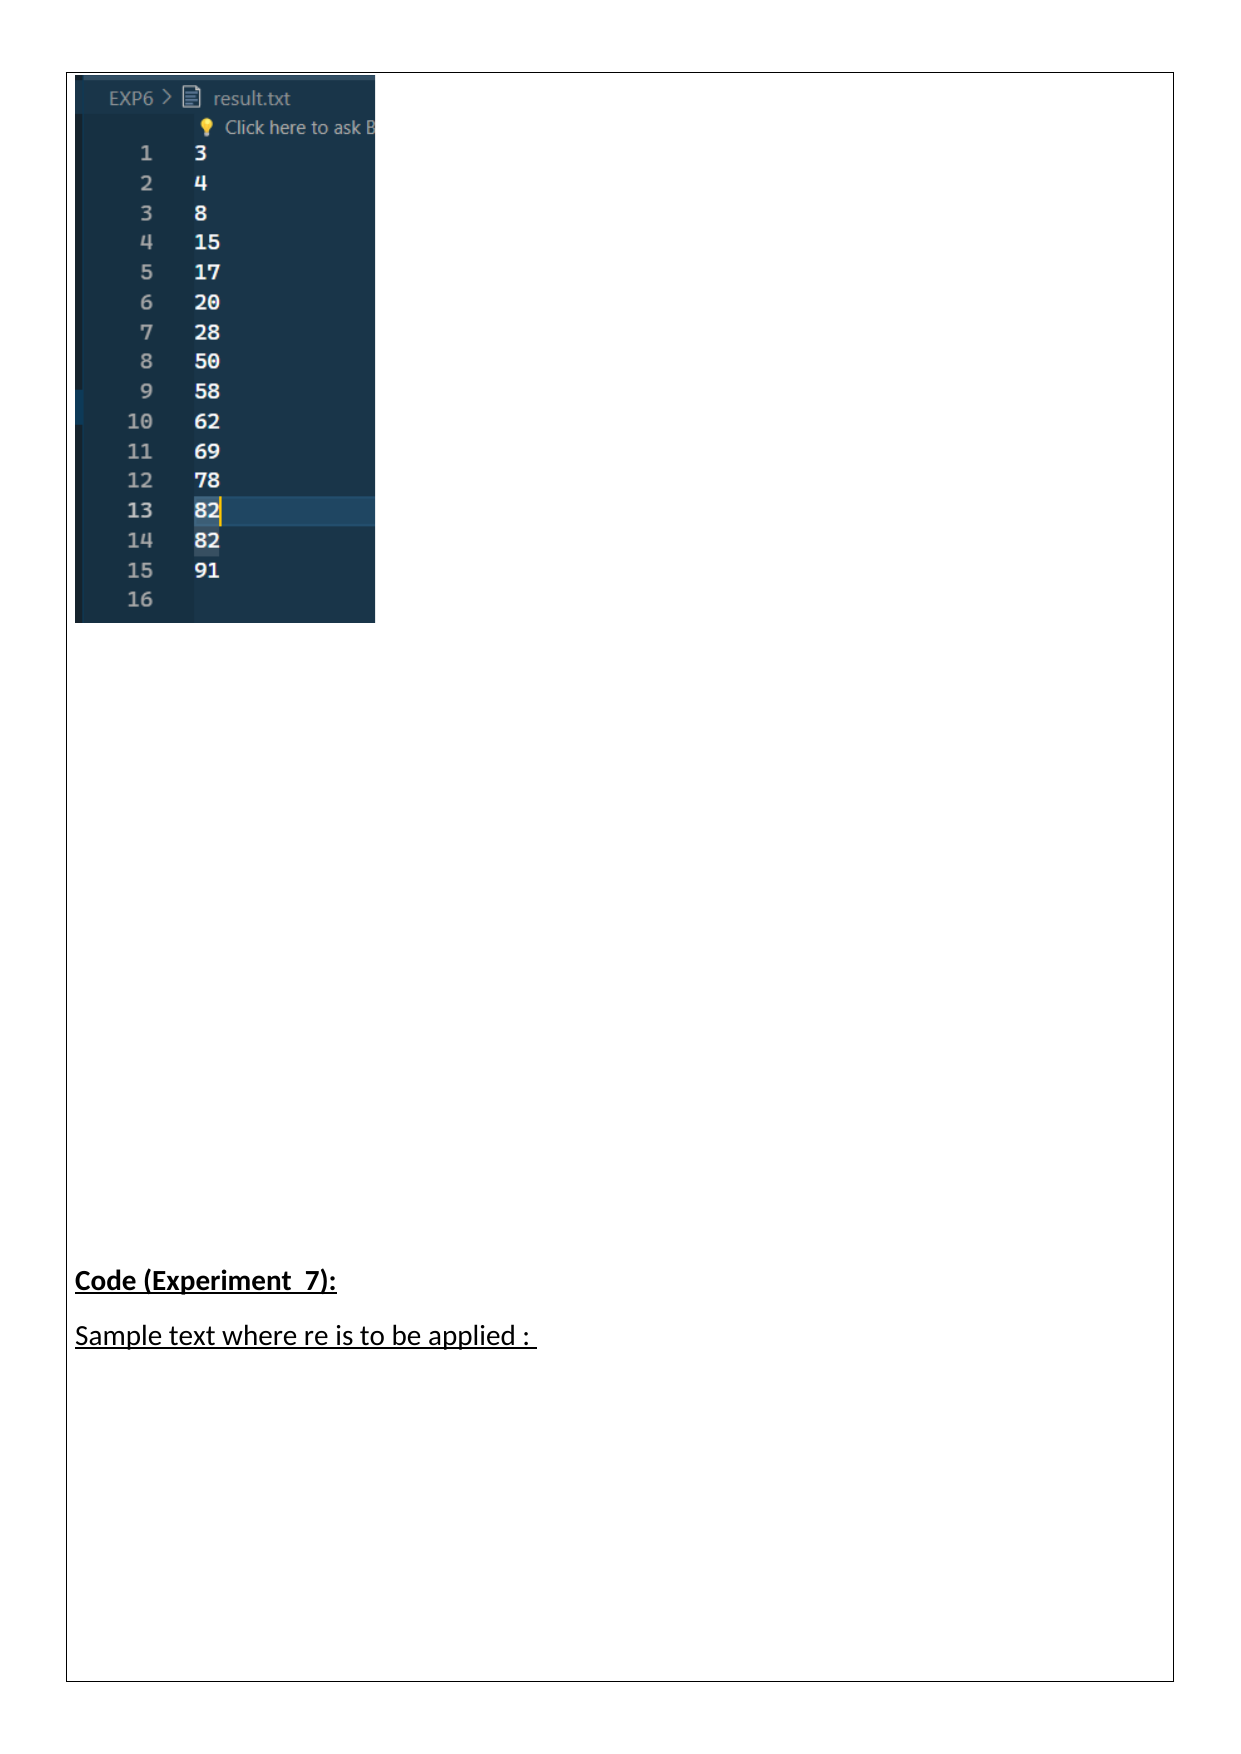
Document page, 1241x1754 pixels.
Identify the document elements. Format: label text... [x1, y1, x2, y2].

text Sample text where re is to be applied : [75, 1317, 1165, 1353]
text Code (Experiment 7): [75, 1262, 1165, 1297]
picture [75, 75, 375, 623]
